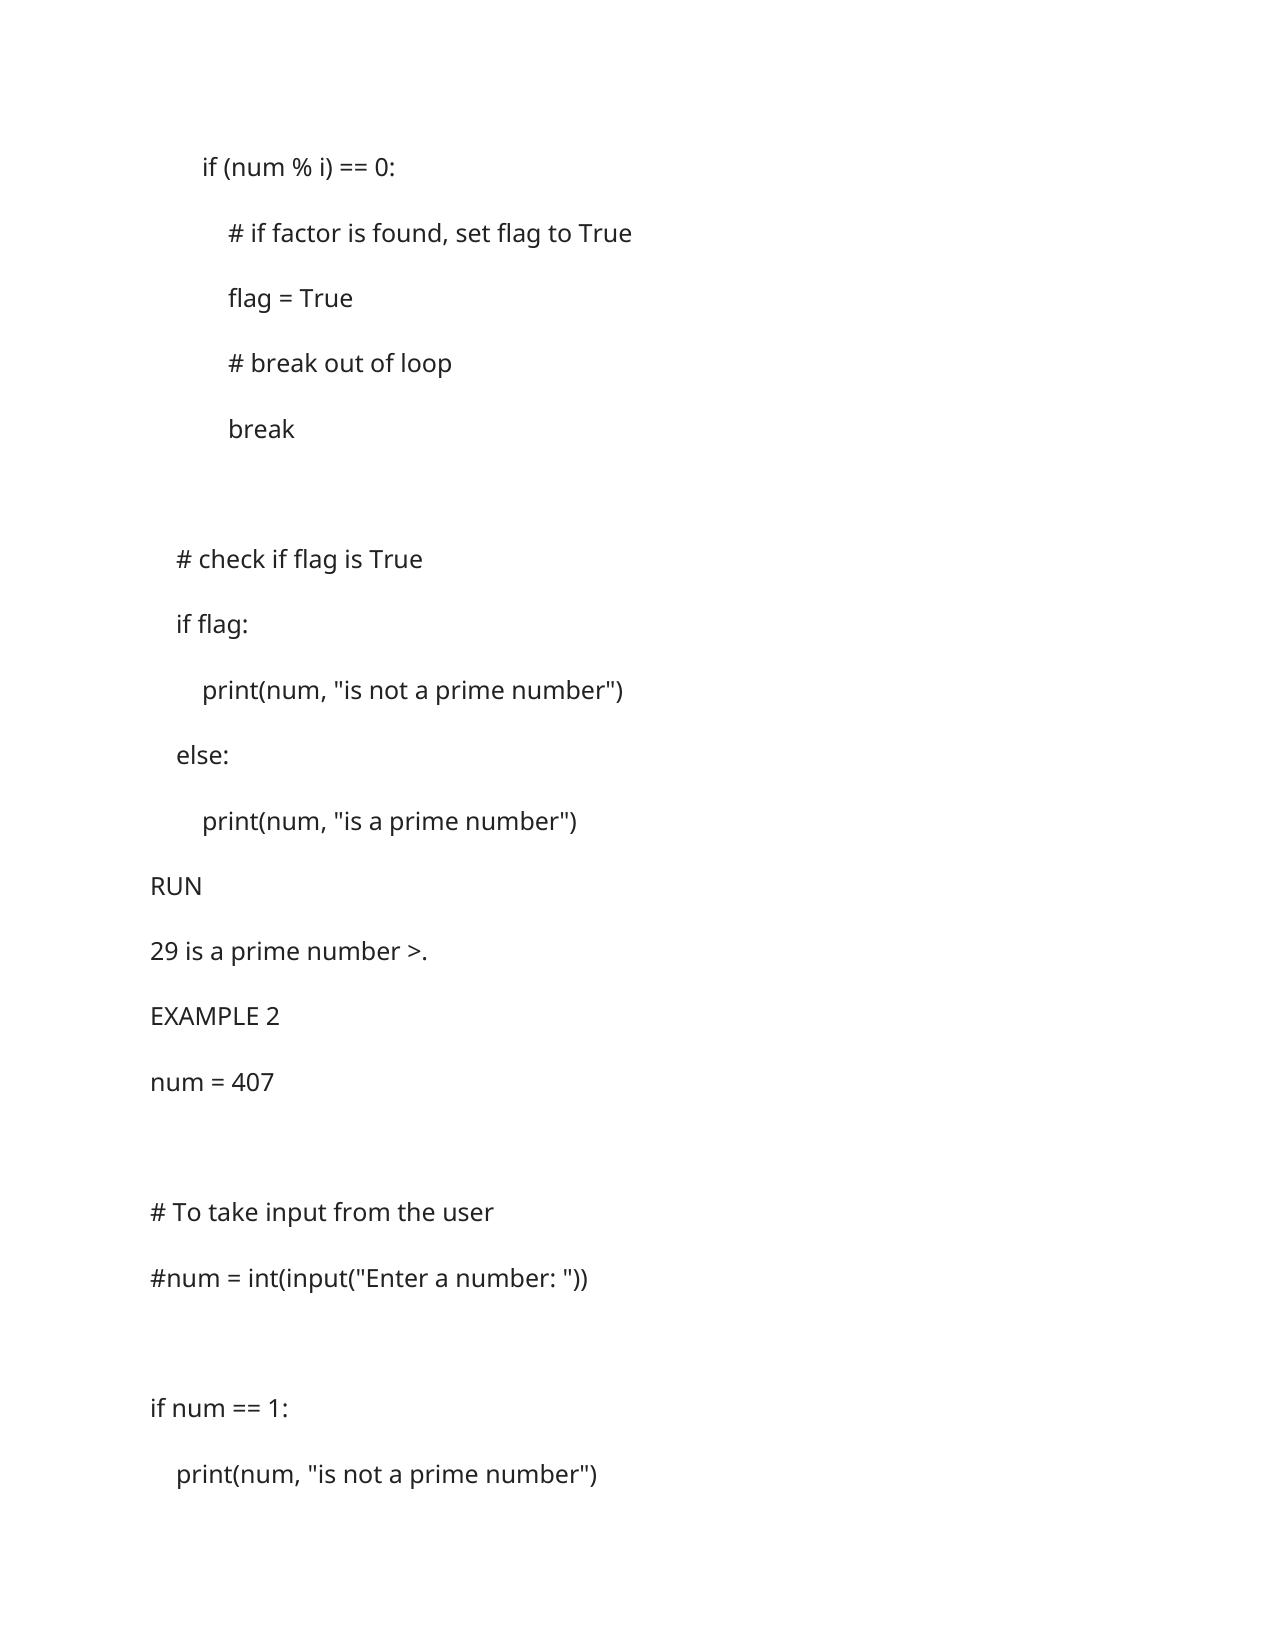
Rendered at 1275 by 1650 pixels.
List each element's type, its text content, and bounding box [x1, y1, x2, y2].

text if (num % i) == 0: [150, 150, 1125, 184]
text #num = int(input("Enter a number: ")) [150, 1260, 1125, 1294]
text # check if flag is True [150, 542, 1125, 576]
text # To take input from the user [150, 1195, 1125, 1229]
text # break out of loop [150, 346, 1125, 380]
text # if factor is found, set flag to True [150, 215, 1125, 249]
text print(num, "is a prime number") [150, 803, 1125, 837]
text num = 407 [150, 1064, 1125, 1098]
text if flag: [150, 607, 1125, 641]
text else: [150, 738, 1125, 772]
text EXAMPLE 2 [150, 999, 1125, 1033]
text RUN [150, 868, 1125, 902]
text if num == 1: [150, 1391, 1125, 1425]
text print(num, "is not a prime number") [150, 672, 1125, 707]
text print(num, "is not a prime number") [150, 1456, 1125, 1490]
text flag = True [150, 281, 1125, 315]
text 29 is a prime number >. [150, 934, 1125, 968]
text break [150, 411, 1125, 445]
